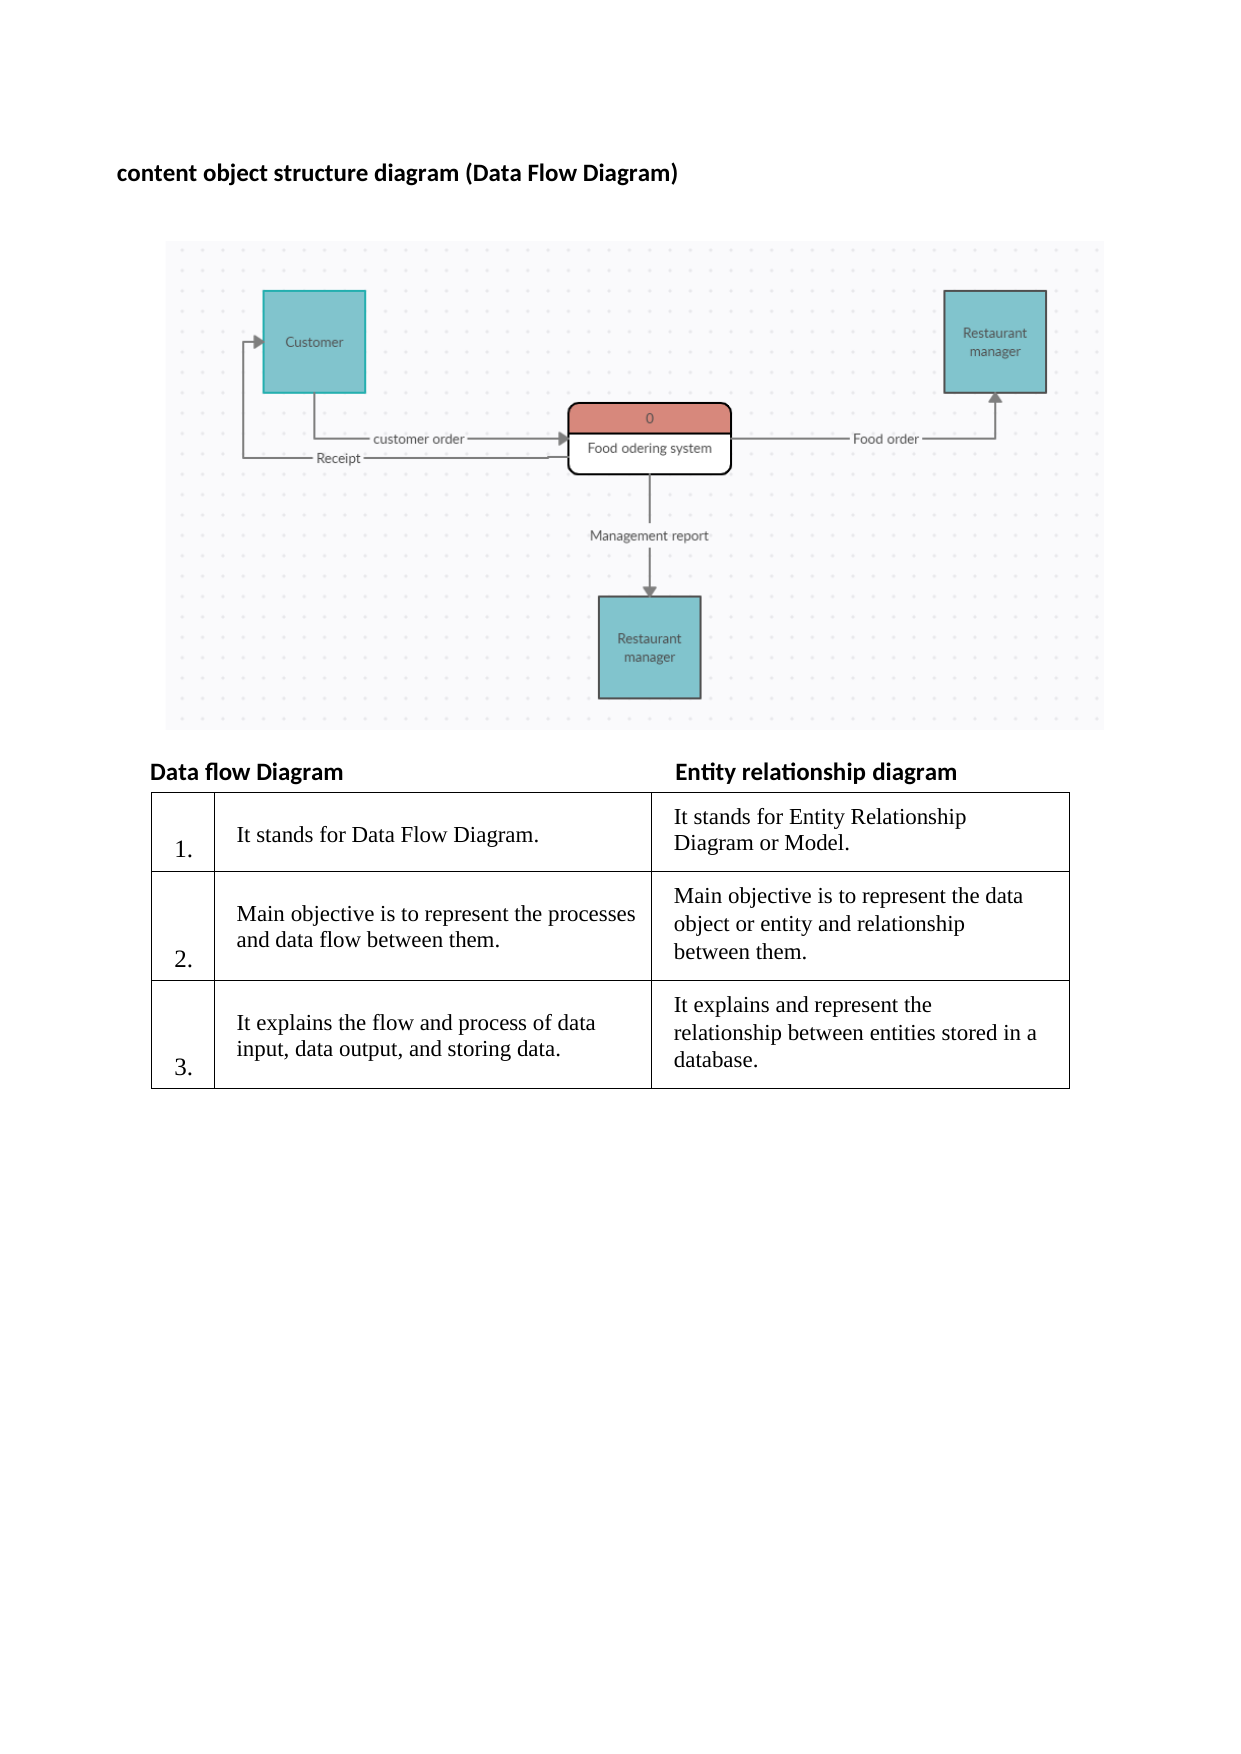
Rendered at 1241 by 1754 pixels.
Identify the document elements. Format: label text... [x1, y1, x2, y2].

table_cell It explains the flow and process of data input, data output, and storing data. [215, 981, 651, 1087]
picture [165, 241, 1104, 730]
table_header 1. [152, 793, 214, 871]
table_cell It explains and represent the relationship between entities stored in a database. [652, 981, 1069, 1087]
table_header It stands for Data Flow Diagram. [215, 793, 651, 871]
table_cell 3. [152, 981, 214, 1087]
text content object structure diagram (Data Flow Diagram) [117, 157, 1117, 188]
table_cell Main objective is to represent the data object or entity and relationship between them. [652, 872, 1069, 979]
table_cell Main objective is to represent the processes and data flow between them. [215, 872, 651, 979]
text Data flow Diagram Entity relationship diagram [150, 757, 1117, 787]
table_cell 2. [152, 872, 214, 979]
table_header It stands for Entity Relationship Diagram or Model. [652, 793, 1069, 871]
